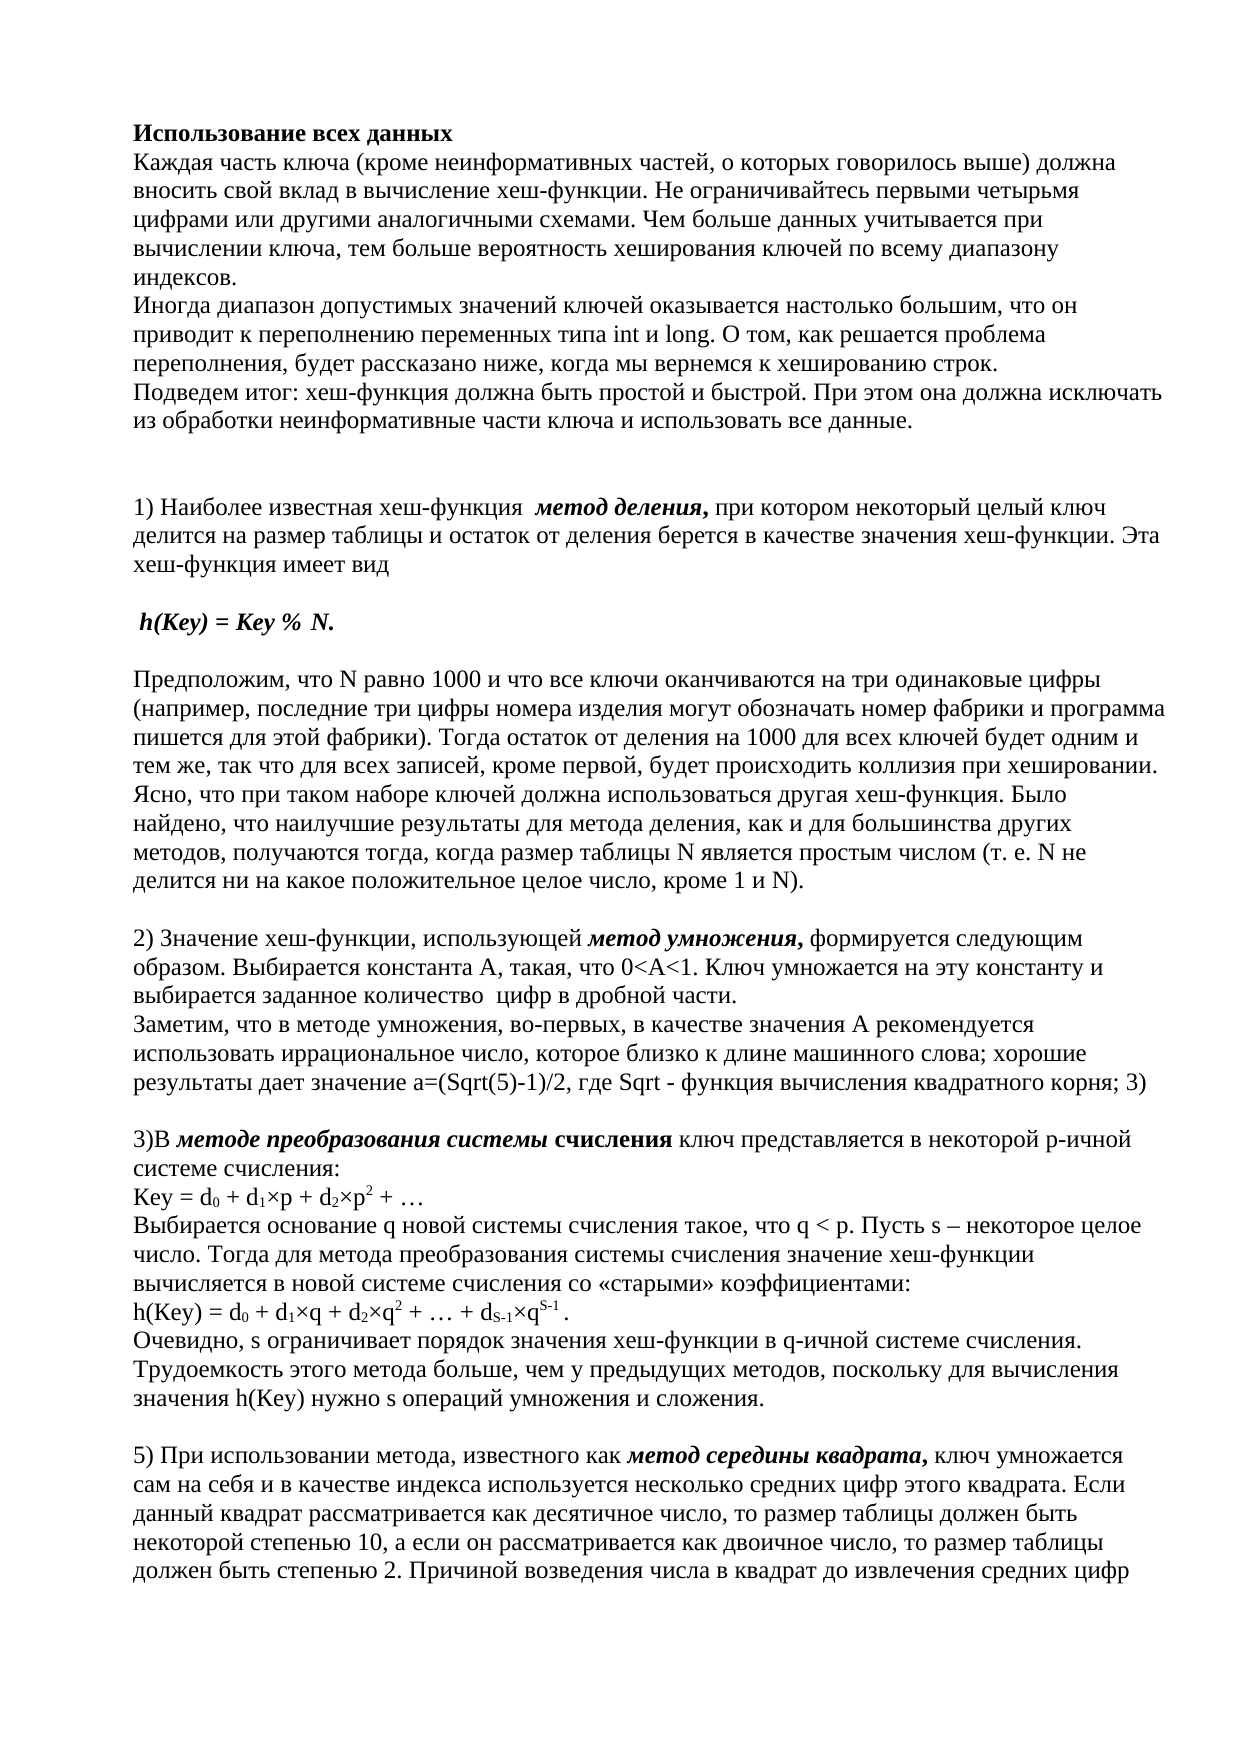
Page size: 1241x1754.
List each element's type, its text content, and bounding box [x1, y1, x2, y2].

text Заметим, что в методе умножения, во-первых, в качестве значения А рекомендуется использовать иррациональное число, которое близко к длине машинного слова; хорошие результаты дает значение a=(Sqrt(5)-1)/2, где Sqrt - функция вычисления квадратного корня; 3) [133, 1009, 1167, 1096]
text 3)В методе преобразования системы счисления ключ представляется в некоторой р-ичной системе счисления: [133, 1124, 1167, 1182]
text 2) Значение хеш-функции, использующей метод умножения, формируется следующим образом. Выбирается константа А, такая, что 0<A<1. Ключ умножается на эту константу и выбирается заданное количество цифр в дробной части. [133, 923, 1167, 1009]
text Использование всех данных [133, 118, 1167, 147]
text Кey = d0 + d1×p + d2×p2 + … [133, 1182, 1167, 1211]
text Предположим, что N равно 1000 и что все ключи оканчиваются на три одинаковые цифры (например, последние три цифры номера изделия могут обозначать номер фабрики и программа пишется для этой фабрики). Тогда остаток от деления на 1000 для всех ключей будет одним и тем же, так что для всех записей, кроме первой, будет происходить коллизия при хешировании. Ясно, что при таком наборе ключей должна использоваться другая хеш-функция. Было найдено, что наилучшие результаты для метода деления, как и для большинства других методов, получаются тогда, когда размер таблицы N является простым числом (т. е. N не делится ни на какое положительное целое число, кроме 1 и N). [133, 664, 1167, 894]
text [133, 1441, 1167, 1584]
text Каждая часть ключа (кроме неинформативных частей, о которых говорилось выше) должна вносить свой вклад в вычисление хеш-функции. Не ограничивайтесь первыми четырьмя цифрами или другими аналогичными схемами. Чем больше данных учитывается при вычислении ключа, тем больше вероятность хеширования ключей по всему диапазону индексов. [133, 147, 1167, 291]
text Подведем итог: хеш-функция должна быть простой и быстрой. При этом она должна исключать из обработки неинформативные части ключа и использовать все данные. [133, 377, 1167, 434]
text 1) Наиболее известная хеш-функция метод деления, при котором некоторый целый ключ делится на размер таблицы и остаток от деления берется в качестве значения хеш-функции. Эта хеш-функция имеет вид [133, 492, 1167, 578]
text Очевидно, s ограничивает порядок значения хеш-функции в q-ичной системе счисления. Трудоемкость этого метода больше, чем у предыдущих методов, поскольку для вычисления значения h(Кey) нужно s операций умножения и сложения. [133, 1326, 1167, 1412]
text h(Кey) = Кey % N. [133, 607, 1167, 636]
text Выбирается основание q новой системы счисления такое, что q < p. Пусть s – некоторое целое число. Тогда для метода преобразования системы счисления значение хеш-функции вычисляется в новой системе счисления со «старыми» коэффициентами: [133, 1211, 1167, 1297]
text h(Кey) = d0 + d1×q + d2×q2 + … + dS-1×qS-1 . [133, 1297, 1167, 1326]
text Иногда диапазон допустимых значений ключей оказывается настолько большим, что он приводит к переполнению переменных типа int и long. О том, как решается проблема переполнения, будет рассказано ниже, когда мы вернемся к хешированию строк. [133, 291, 1167, 377]
